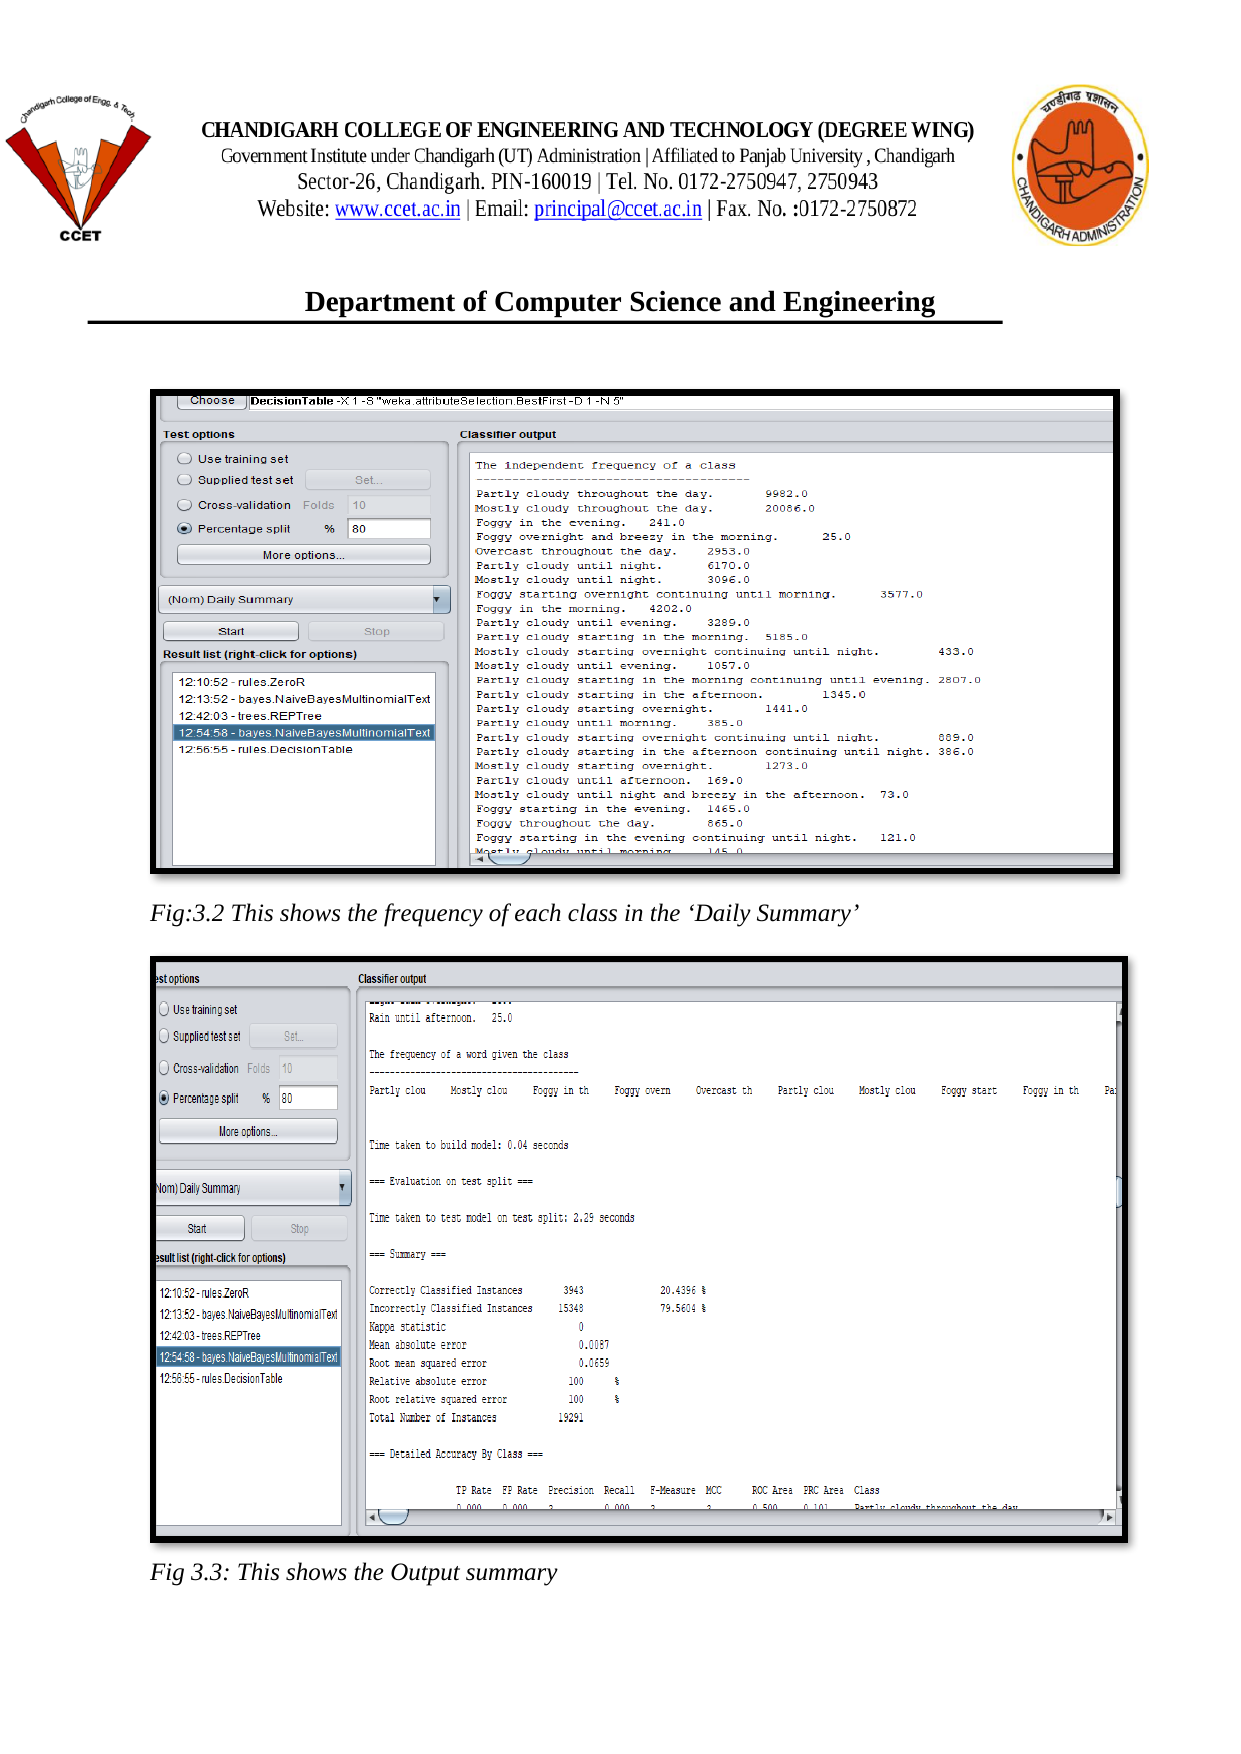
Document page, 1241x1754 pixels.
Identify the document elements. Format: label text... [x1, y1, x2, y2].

picture [0, 84, 1168, 252]
text Fig 3.3: This shows the Output summary [150, 1547, 1090, 1586]
picture [156, 962, 1122, 1536]
picture [156, 396, 1113, 868]
text Fig:3.2 This shows the frequency of each class in the ‘Daily Summary’ [150, 898, 1090, 927]
